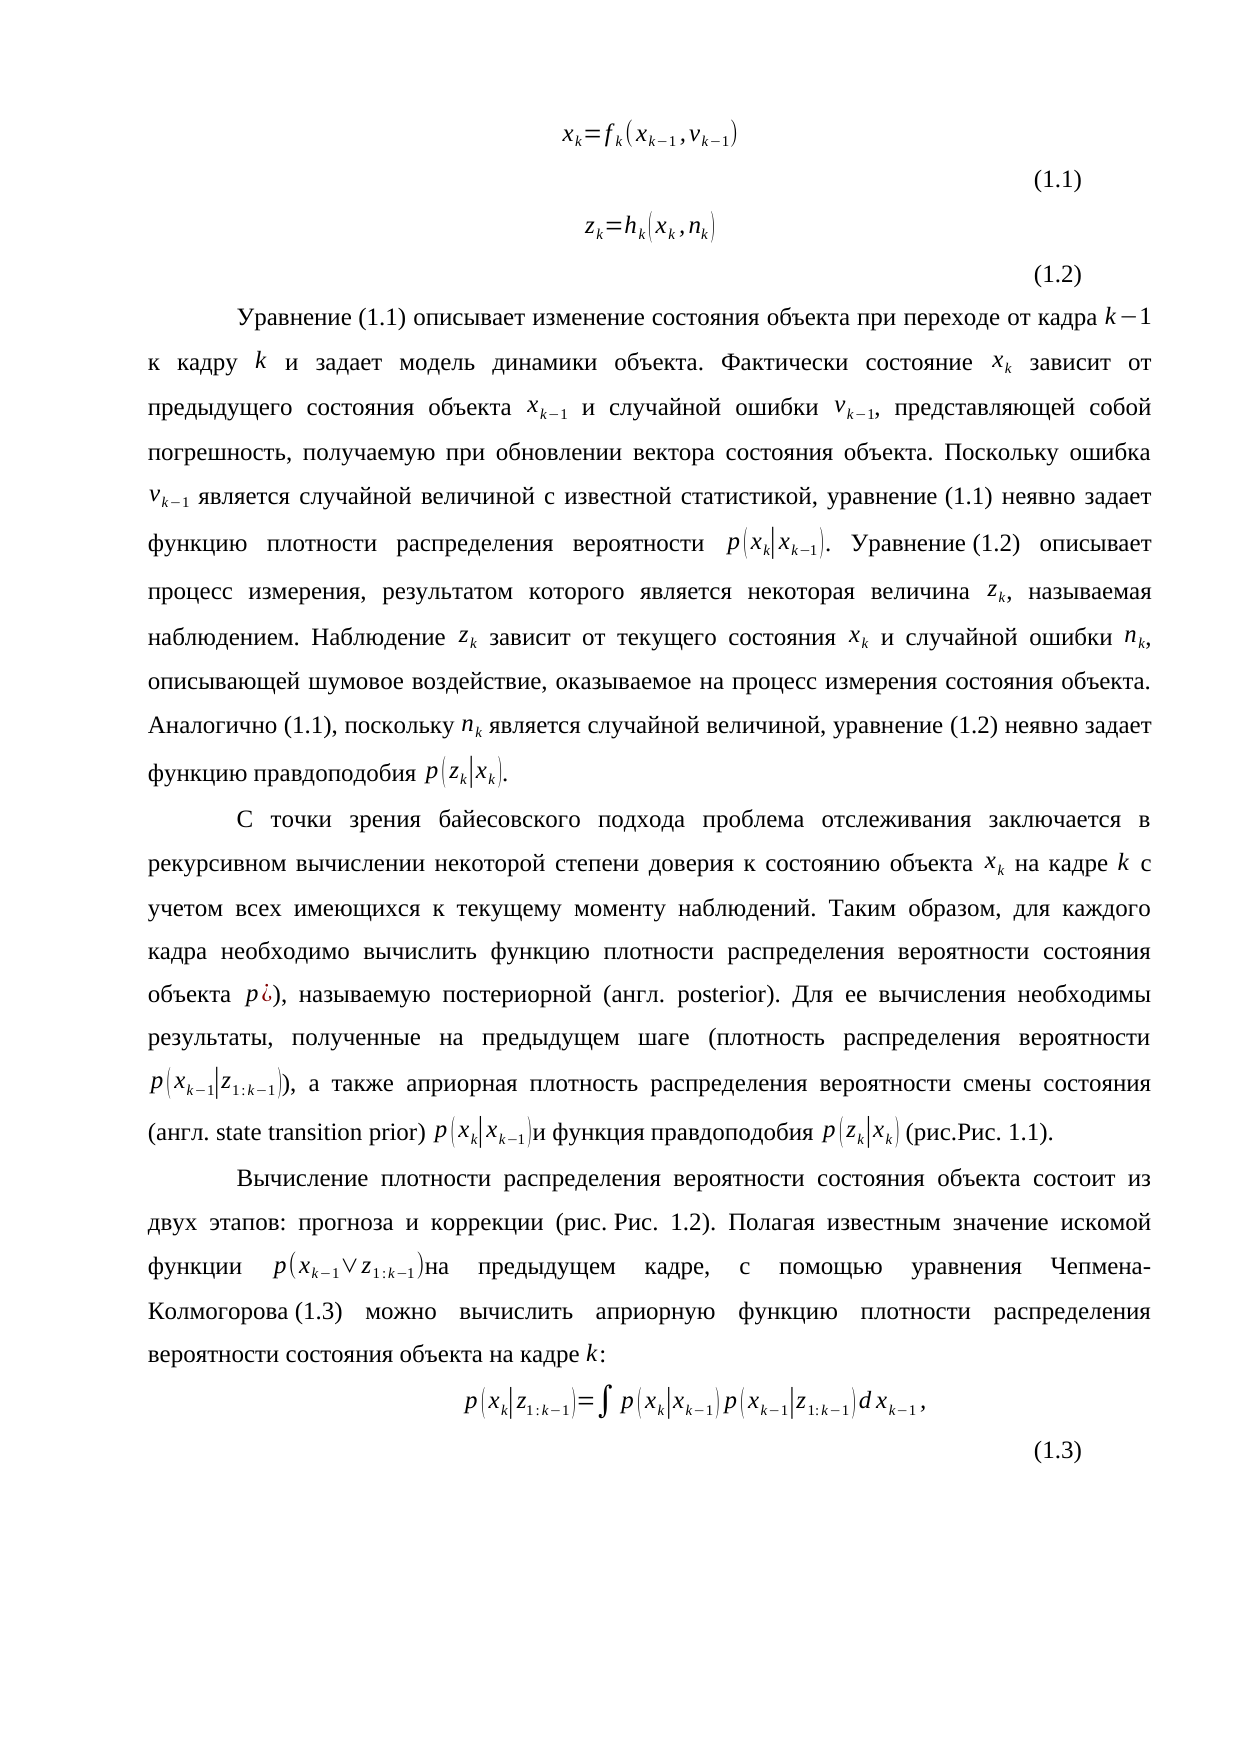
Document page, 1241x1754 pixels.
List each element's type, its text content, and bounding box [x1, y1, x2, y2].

text (1.1) [148, 164, 1152, 193]
text С точки зрения байесовского подхода проблема отслеживания заключается в рекурсивном вычислении некоторой степени доверия к состоянию объекта на кадре с учетом всех имеющихся к текущему моменту наблюдений. Таким образом, для каждого кадра необходимо вычислить функцию плотности распределения вероятности состояния объекта ), называемую постериорной (англ. posterior). Для ее вычисления необходимы результаты, полученные на предыдущем шаге (плотность распределения вероятности ), а также априорная плотность распределения вероятности смены состояния (англ. state transition prior) и функция правдоподобия (рис.Рис. 1.1). [148, 804, 1152, 1149]
text (1.2) [148, 259, 1152, 288]
text (1.3) [148, 1435, 1152, 1463]
